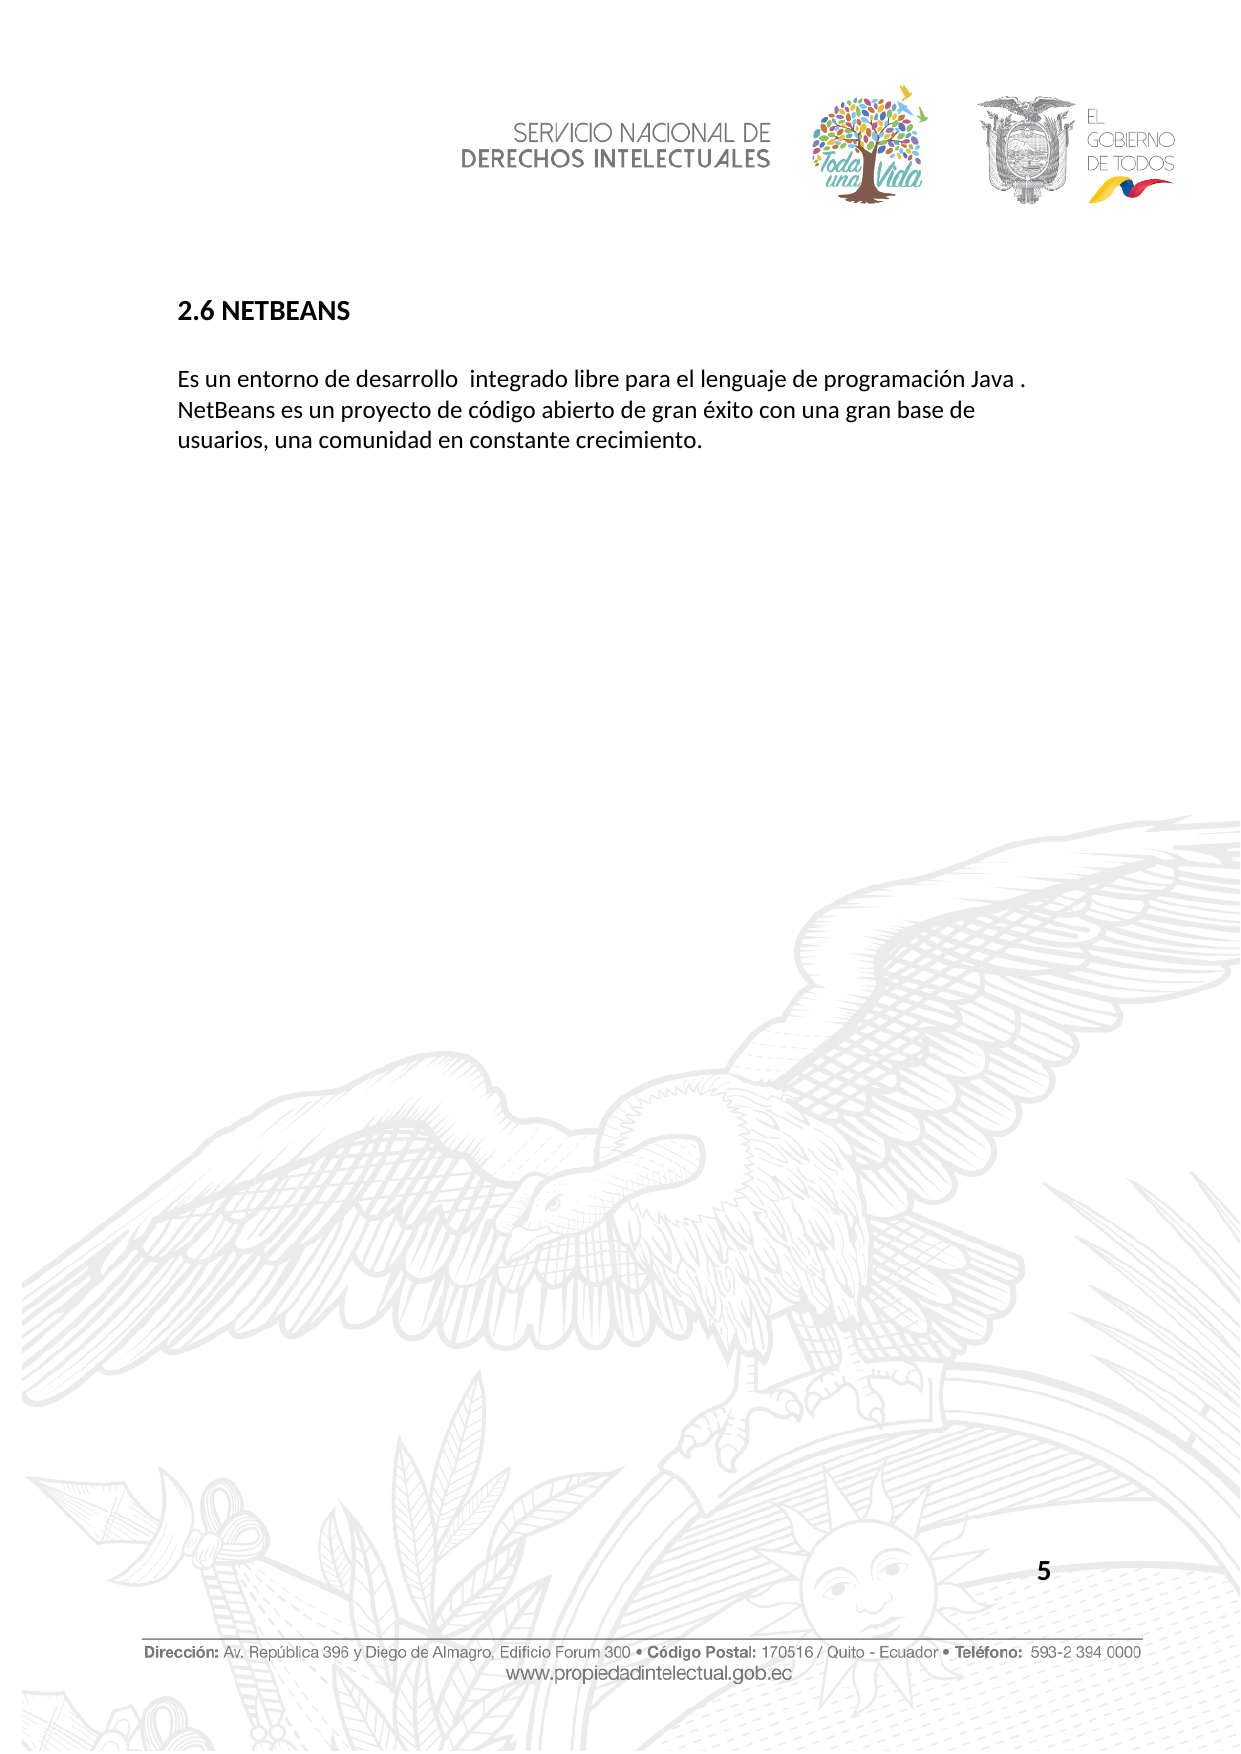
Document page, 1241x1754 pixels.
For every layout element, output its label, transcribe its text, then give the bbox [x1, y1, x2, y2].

list 5 [177, 1552, 1063, 1588]
list Es un entorno de desarrollo integrado libre para el lenguaje de programación Java . [177, 364, 1063, 394]
list NetBeans es un proyecto de código abierto de gran éxito con una gran base de usuarios, una comunidad en constante crecimiento. [177, 394, 1063, 455]
picture [21, 0, 1241, 1751]
list 2.6 NETBEANS [177, 292, 1063, 328]
